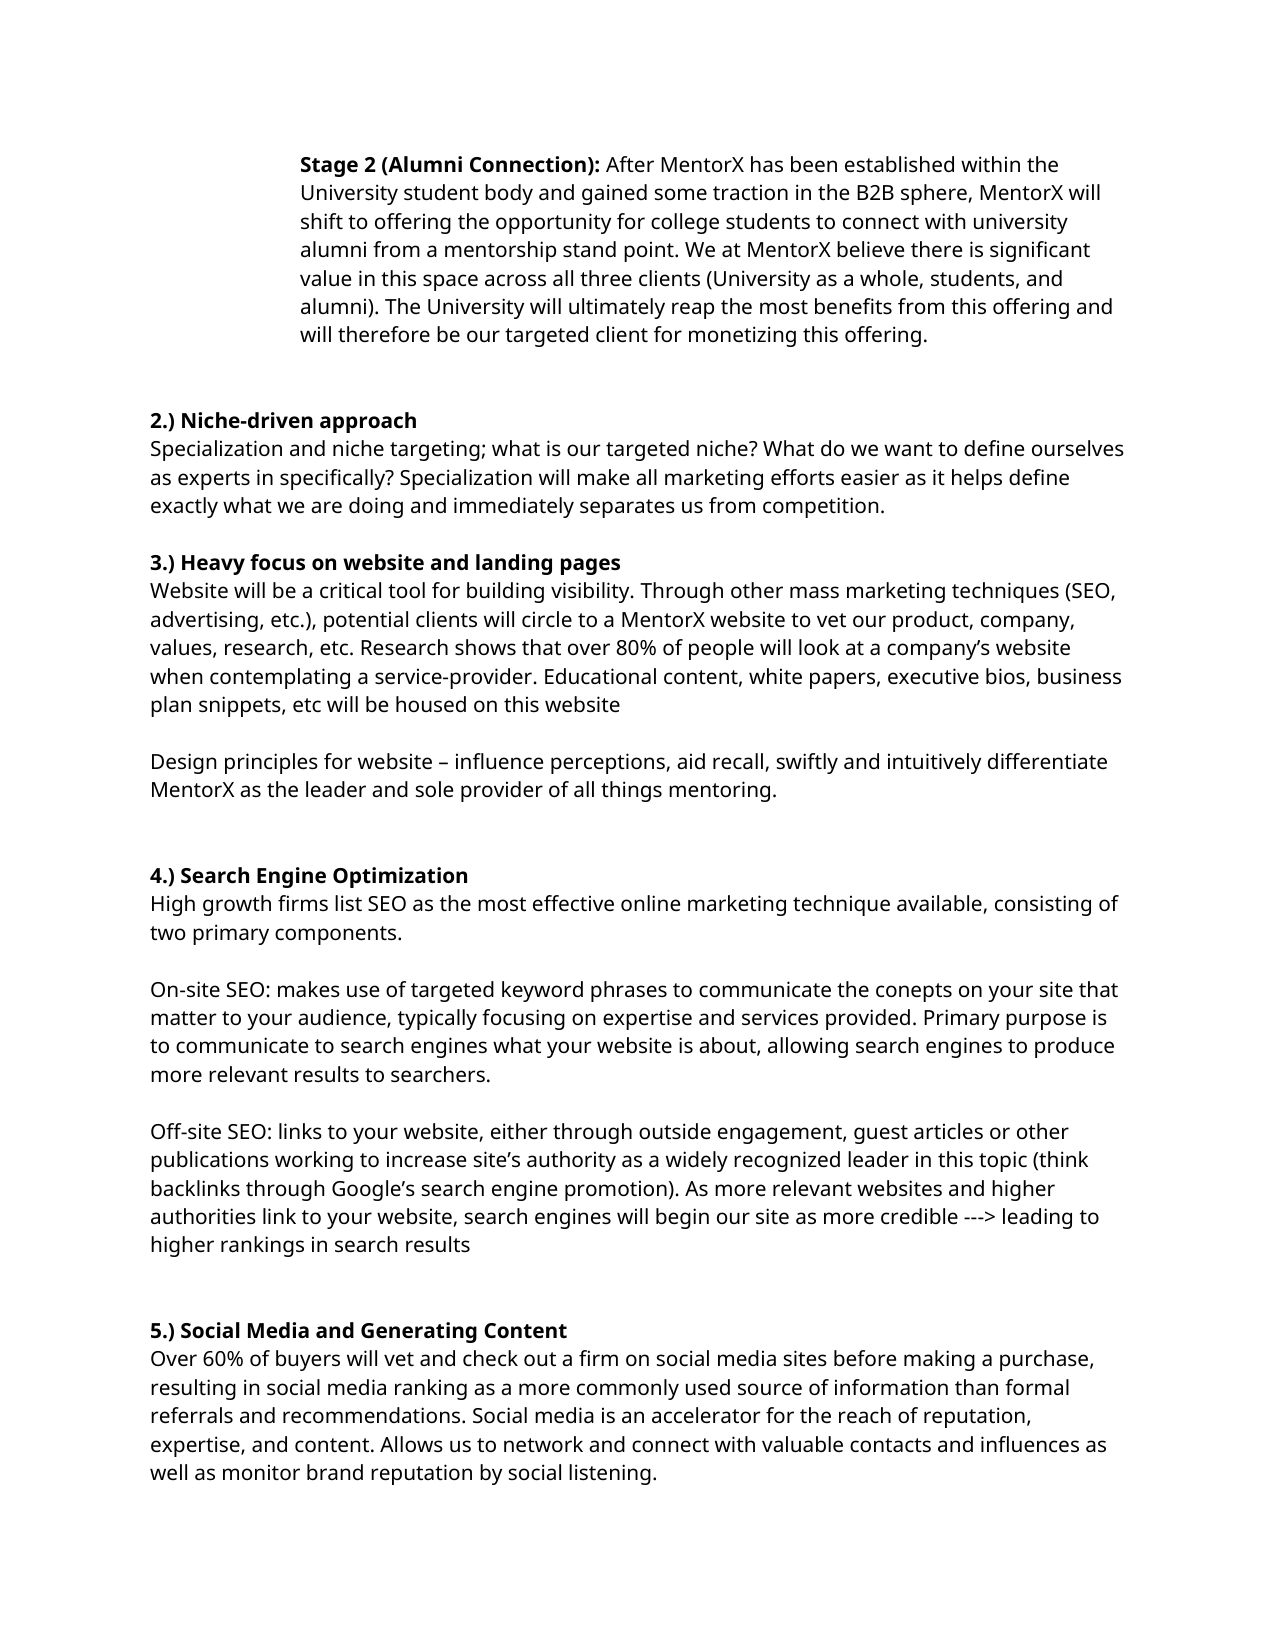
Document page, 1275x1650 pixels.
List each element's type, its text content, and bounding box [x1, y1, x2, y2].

text 4.) Search Engine Optimization [150, 861, 1125, 889]
text 2.) Niche-driven approach [150, 406, 1125, 434]
text 5.) Social Media and Generating Content [150, 1316, 1125, 1344]
text Specialization and niche targeting; what is our targeted niche? What do we want to define ourselves as experts in specifically? Specialization will make all marketing efforts easier as it helps define exactly what we are doing and immediately separates us from competition. [150, 434, 1125, 520]
list Stage 2 (Alumni Connection): After MentorX has been established within the University student body and gained some traction in the B2B sphere, MentorX will shift to offering the opportunity for college students to connect with university alumni from a mentorship stand point. We at MentorX believe there is significant value in this space across all three clients (University as a whole, students, and alumni). The University will ultimately reap the most benefits from this offering and will therefore be our targeted client for monetizing this offering. [300, 150, 1125, 349]
text Design principles for website – influence perceptions, aid recall, swiftly and intuitively differentiate MentorX as the leader and sole provider of all things mentoring. [150, 747, 1125, 804]
text Over 60% of buyers will vet and check out a firm on social media sites before making a purchase, resulting in social media ranking as a more commonly used source of information than formal referrals and recommendations. Social media is an accelerator for the reach of reputation, expertise, and content. Allows us to network and connect with valuable contacts and influences as well as monitor brand reputation by social listening. [150, 1344, 1125, 1487]
text High growth firms list SEO as the most effective online marketing technique available, consisting of two primary components. [150, 889, 1125, 946]
text Website will be a critical tool for building visibility. Through other mass marketing techniques (SEO, advertising, etc.), potential clients will circle to a MentorX website to vet our product, company, values, research, etc. Research shows that over 80% of people will look at a company’s website when contemplating a service-provider. Educational content, white papers, executive bios, business plan snippets, etc will be housed on this website [150, 577, 1125, 719]
text On-site SEO: makes use of targeted keyword phrases to communicate the conepts on your site that matter to your audience, typically focusing on expertise and services provided. Primary purpose is to communicate to search engines what your website is about, allowing search engines to produce more relevant results to searchers. [150, 975, 1125, 1088]
text 3.) Heavy focus on website and landing pages [150, 548, 1125, 577]
text Off-site SEO: links to your website, either through outside engagement, guest articles or other publications working to increase site’s authority as a widely recognized leader in this topic (think backlinks through Google’s search engine promotion). As more relevant websites and higher authorities link to your website, search engines will begin our site as more credible ---> leading to higher rankings in search results [150, 1117, 1125, 1259]
